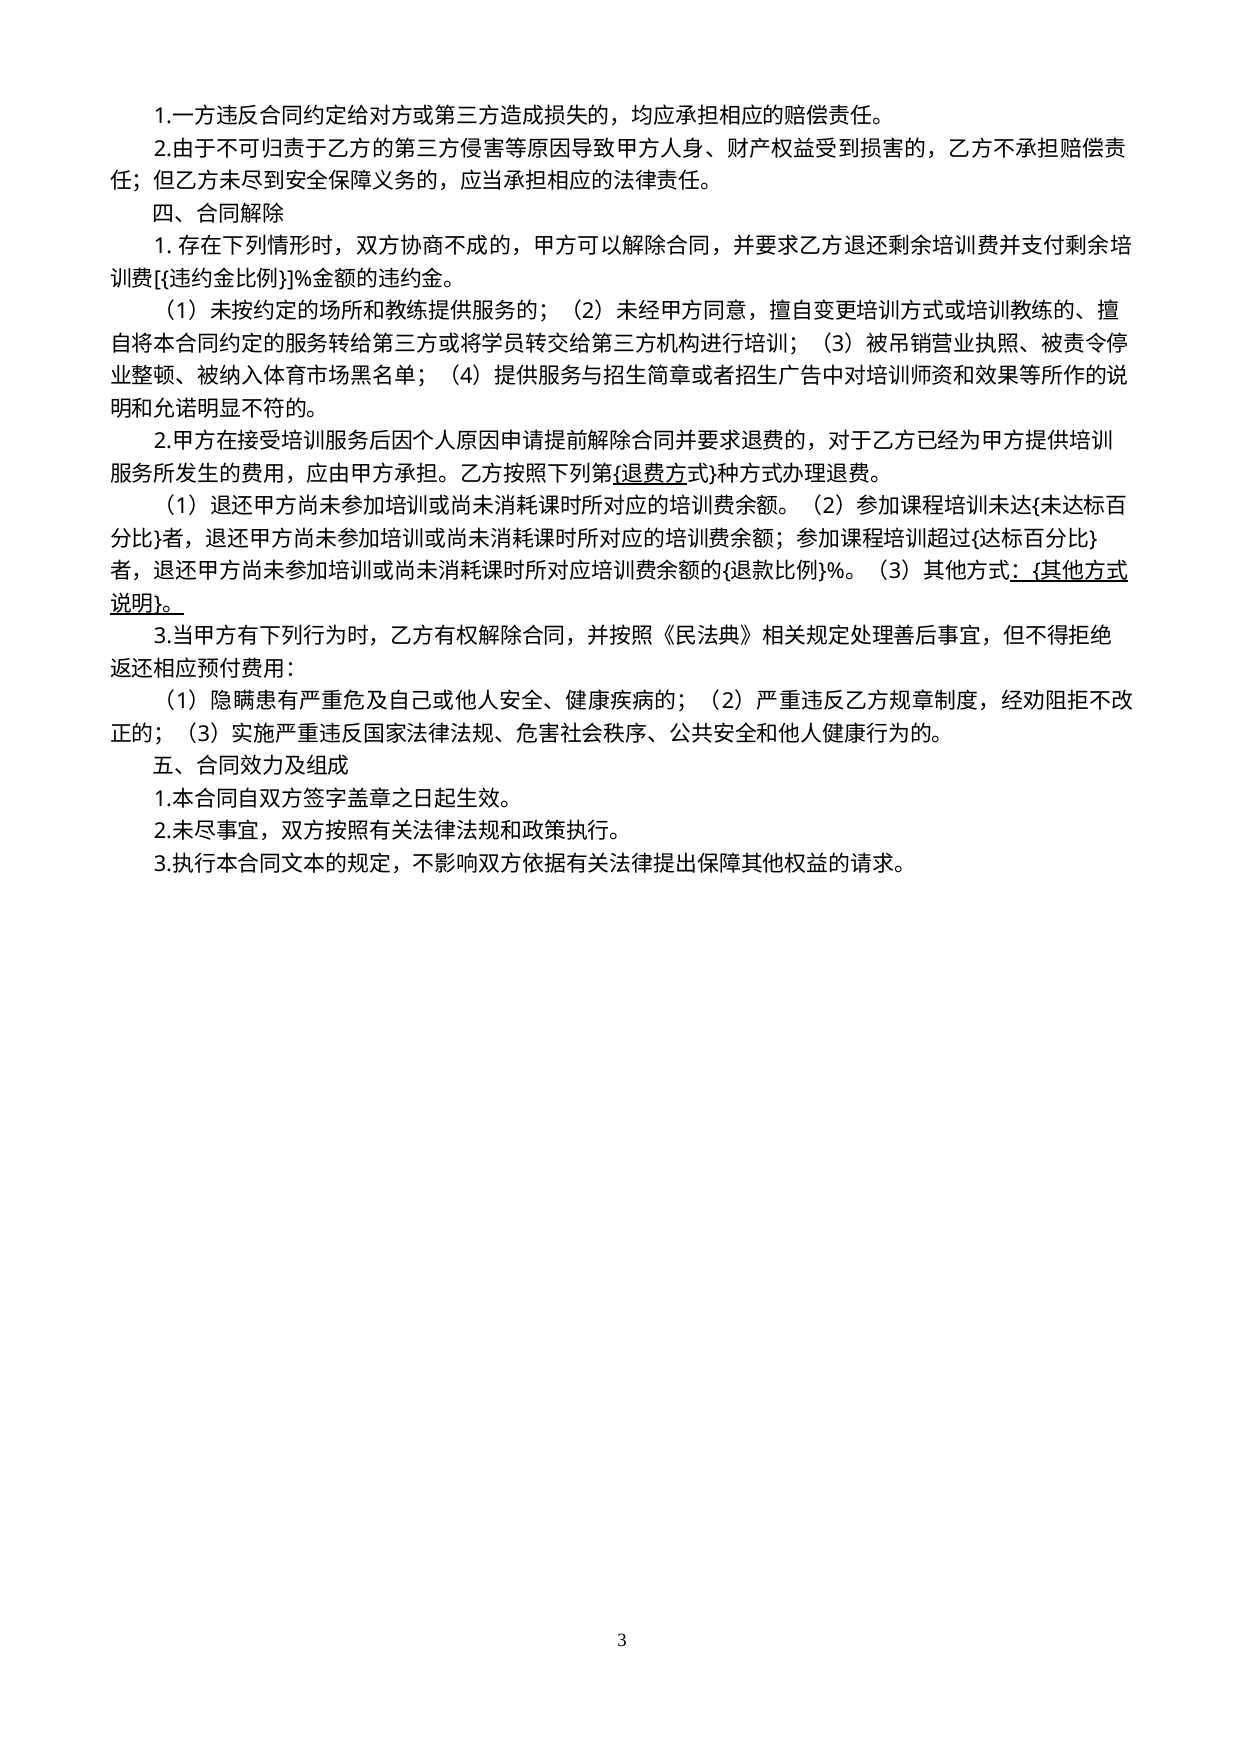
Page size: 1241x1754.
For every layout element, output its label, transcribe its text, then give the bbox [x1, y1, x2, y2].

text 1.本合同自双方签字盖章之日起生效。 [110, 781, 1134, 813]
text 1.一方违反合同约定给对方或第三方造成损失的，均应承担相应的赔偿责任。 [110, 98, 1129, 131]
text （1）隐瞒患有严重危及自己或他人安全、健康疾病的；（2）严重违反乙方规章制度，经劝阻拒不改正的；（3）实施严重违反国家法律法规、危害社会秩序、公共安全和他人健康行为的。 [110, 683, 1134, 748]
text 四、合同解除 [110, 196, 1134, 228]
list 2.甲方在接受培训服务后因个人原因申请提前解除合同并要求退费的，对于乙方已经为甲方提供培训服务所发生的费用，应由甲方承担。乙方按照下列第{退费方式}种方式办理退费。 [110, 423, 1134, 488]
text 2.未尽事宜，双方按照有关法律法规和政策执行。 [110, 813, 1134, 846]
text 2.由于不可归责于乙方的第三方侵害等原因导致甲方人身、财产权益受到损害的，乙方不承担赔偿责任；但乙方未尽到安全保障义务的，应当承担相应的法律责任。 [110, 131, 1129, 196]
text 五、合同效力及组成 [110, 748, 1134, 781]
text 3.执行本合同文本的规定，不影响双方依据有关法律提出保障其他权益的请求。 [110, 846, 1134, 878]
text 3.当甲方有下列行为时，乙方有权解除合同，并按照《民法典》相关规定处理善后事宜，但不得拒绝返还相应预付费用： [110, 618, 1134, 683]
list （1）退还甲方尚未参加培训或尚未消耗课时所对应的培训费余额。（2）参加课程培训未达{未达标百分比}者，退还甲方尚未参加培训或尚未消耗课时所对应的培训费余额；参加课程培训超过{达标百分比}者，退还甲方尚未参加培训或尚未消耗课时所对应培训费余额的{退款比例}%。（3）其他方式：{其他方式说明}。 [110, 488, 1134, 618]
text 1. 存在下列情形时，双方协商不成的，甲方可以解除合同，并要求乙方退还剩余培训费并支付剩余培训费[{违约金比例}]%金额的违约金。 [110, 228, 1134, 293]
text （1）未按约定的场所和教练提供服务的；（2）未经甲方同意，擅自变更培训方式或培训教练的、擅自将本合同约定的服务转给第三方或将学员转交给第三方机构进行培训；（3）被吊销营业执照、被责令停业整顿、被纳入体育市场黑名单；（4）提供服务与招生简章或者招生广告中对培训师资和效果等所作的说明和允诺明显不符的。 [110, 293, 1134, 423]
